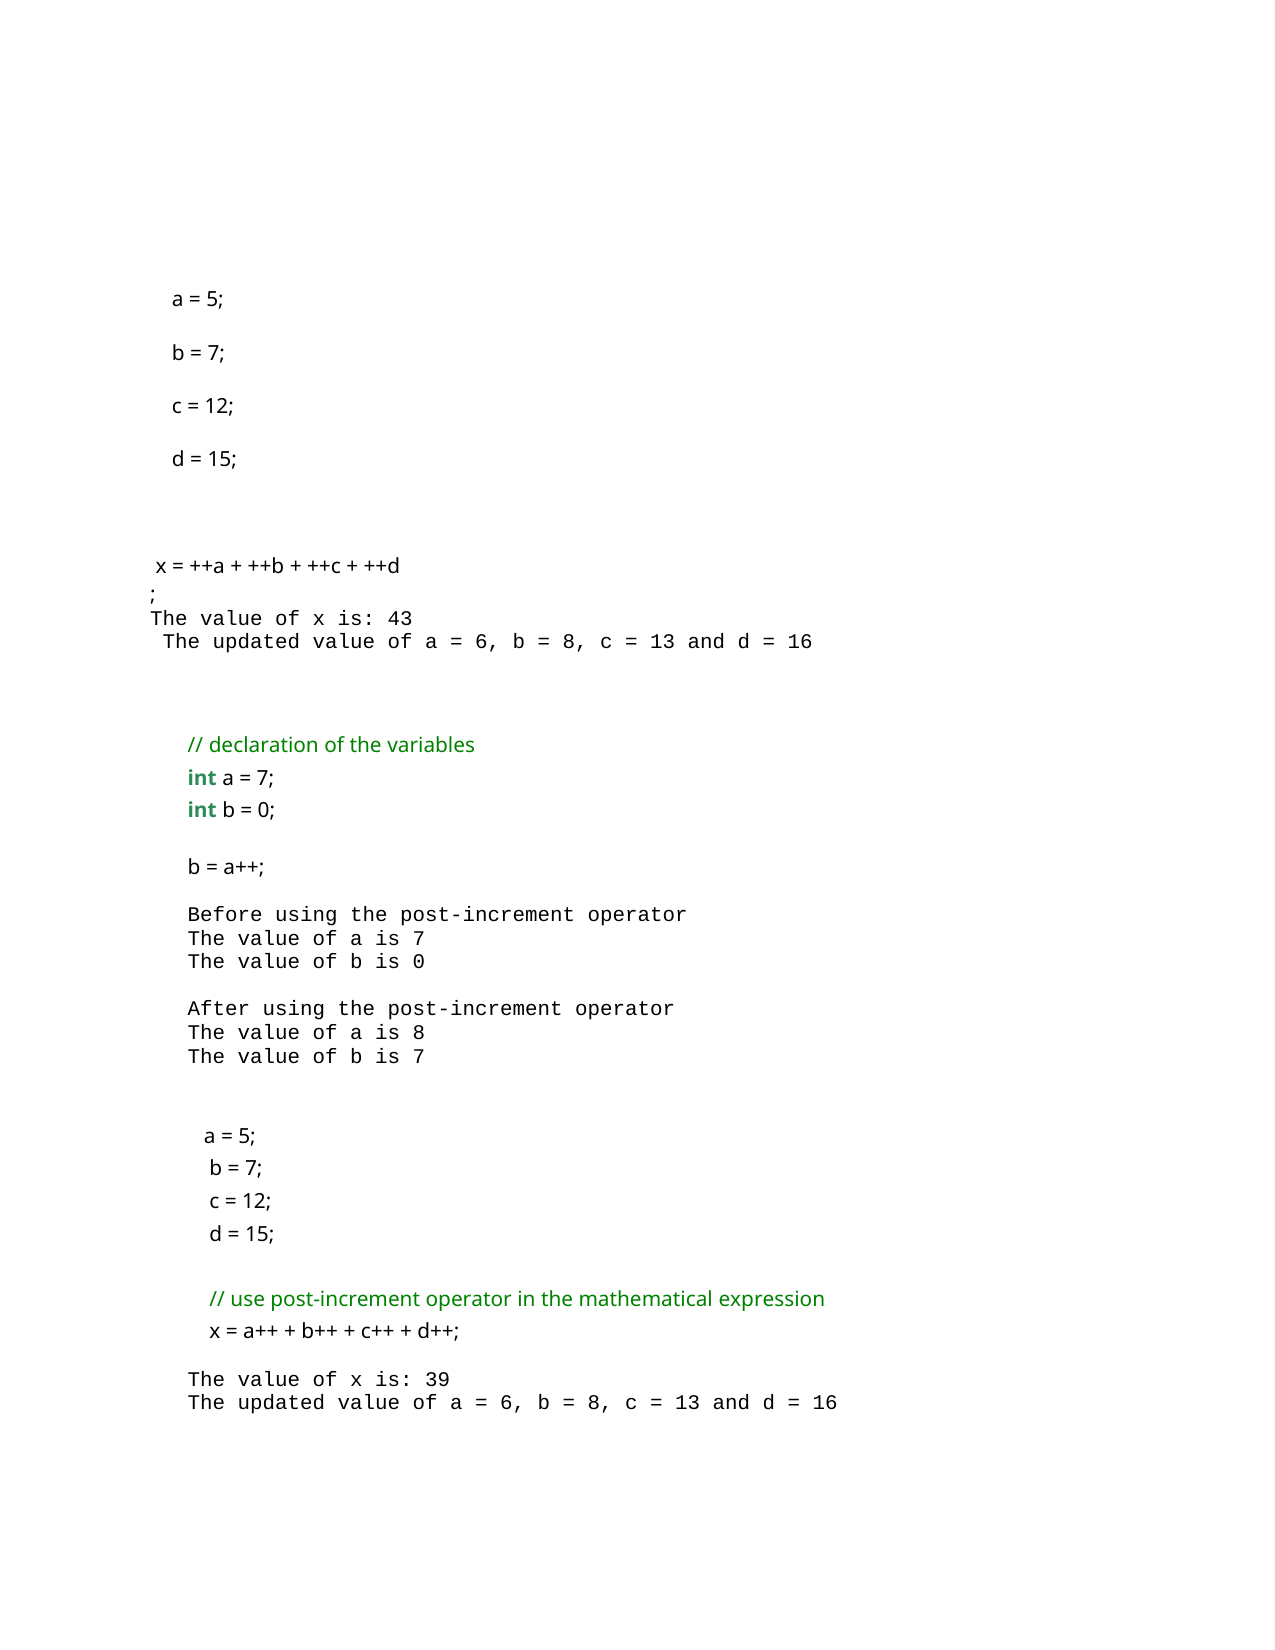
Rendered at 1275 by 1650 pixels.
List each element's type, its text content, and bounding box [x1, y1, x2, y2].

text The value of b is 0 [187, 951, 1125, 975]
text a = 5; [150, 284, 1125, 313]
text int b = 0; [187, 791, 1125, 824]
text The updated value of a = 6, b = 8, c = 13 and d = 16 [150, 632, 1125, 655]
text // use post-increment operator in the mathematical expression [187, 1280, 1125, 1312]
text The value of a is 8 [187, 1022, 1125, 1046]
text Before using the post-increment operator [187, 904, 1125, 927]
text The value of x is: 39 [187, 1368, 1125, 1392]
text x = ++a + ++b + ++c + ++d [150, 551, 1125, 579]
text b = 7; [150, 338, 1125, 366]
text b = a++; [187, 848, 1125, 880]
text The value of x is: 43 [150, 608, 1125, 632]
text d = 15; [187, 1214, 1125, 1247]
text c = 12; [150, 391, 1125, 419]
text After using the post-increment operator [187, 998, 1125, 1022]
text b = 7; [187, 1149, 1125, 1182]
text // declaration of the variables [187, 726, 1125, 759]
text a = 5; [187, 1117, 1125, 1149]
text x = a++ + b++ + c++ + d++; [187, 1312, 1125, 1345]
text ; [150, 579, 1125, 608]
text d = 15; [150, 444, 1125, 473]
text The value of b is 7 [187, 1046, 1125, 1069]
text int a = 7; [187, 759, 1125, 791]
text c = 12; [187, 1182, 1125, 1214]
text The value of a is 7 [187, 927, 1125, 951]
text The updated value of a = 6, b = 8, c = 13 and d = 16 [187, 1392, 1125, 1416]
